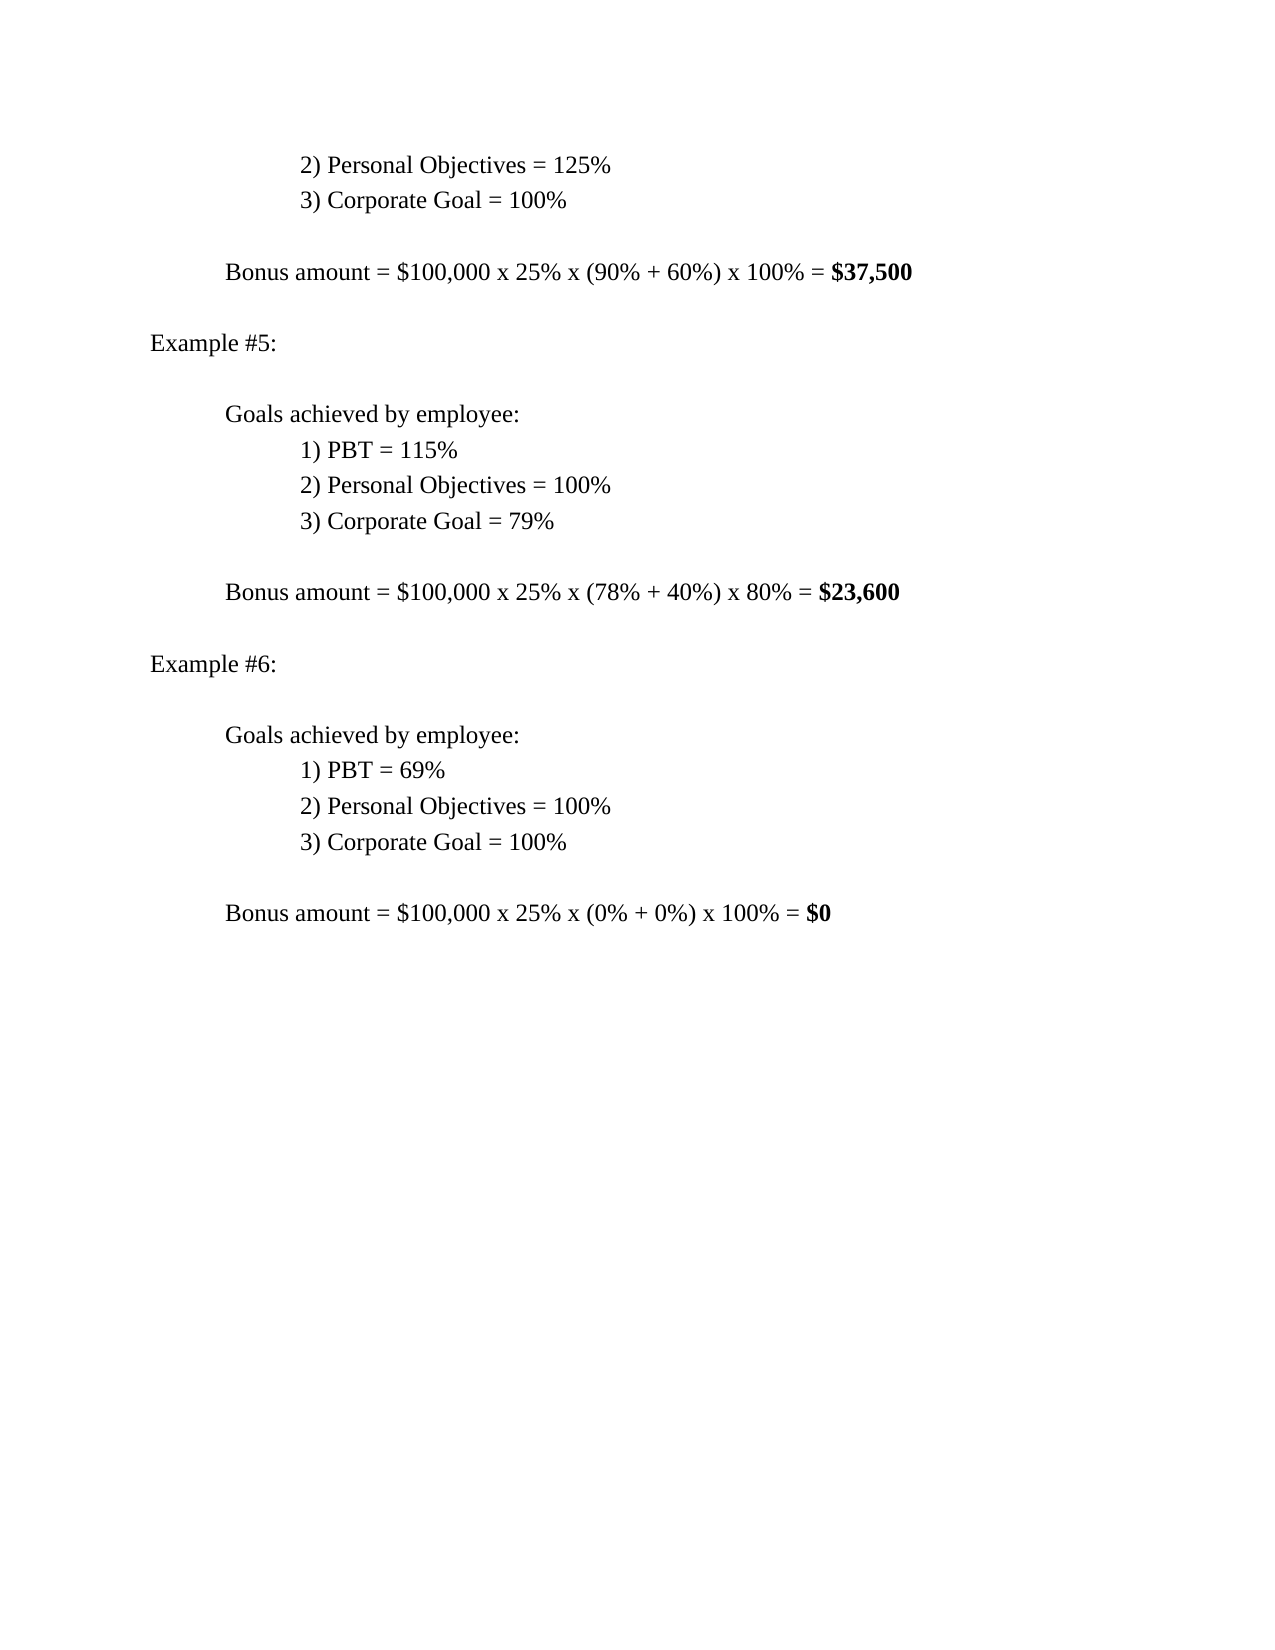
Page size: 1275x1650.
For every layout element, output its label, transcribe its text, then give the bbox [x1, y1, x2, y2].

text 2) Personal Objectives = 100% [150, 471, 1125, 499]
text Example #5: [150, 328, 1125, 357]
text Goals achieved by employee: [150, 399, 1125, 428]
text 3) Corporate Goal = 79% [150, 506, 1125, 535]
text 1) PBT = 115% [150, 435, 1125, 464]
text Bonus amount = $100,000 x 25% x (0% + 0%) x 100% = $0 [225, 898, 1125, 927]
text 3) Corporate Goal = 100% [150, 827, 1125, 856]
text Example #6: [150, 649, 1125, 677]
text Bonus amount = $100,000 x 25% x (90% + 60%) x 100% = $37,500 [225, 257, 1125, 286]
text 3) Corporate Goal = 100% [150, 186, 1125, 214]
text 2) Personal Objectives = 100% [150, 791, 1125, 820]
text Bonus amount = $100,000 x 25% x (78% + 40%) x 80% = $23,600 [225, 577, 1125, 606]
text 1) PBT = 69% [150, 756, 1125, 784]
text Goals achieved by employee: [150, 720, 1125, 749]
text 2) Personal Objectives = 125% [150, 150, 1125, 179]
